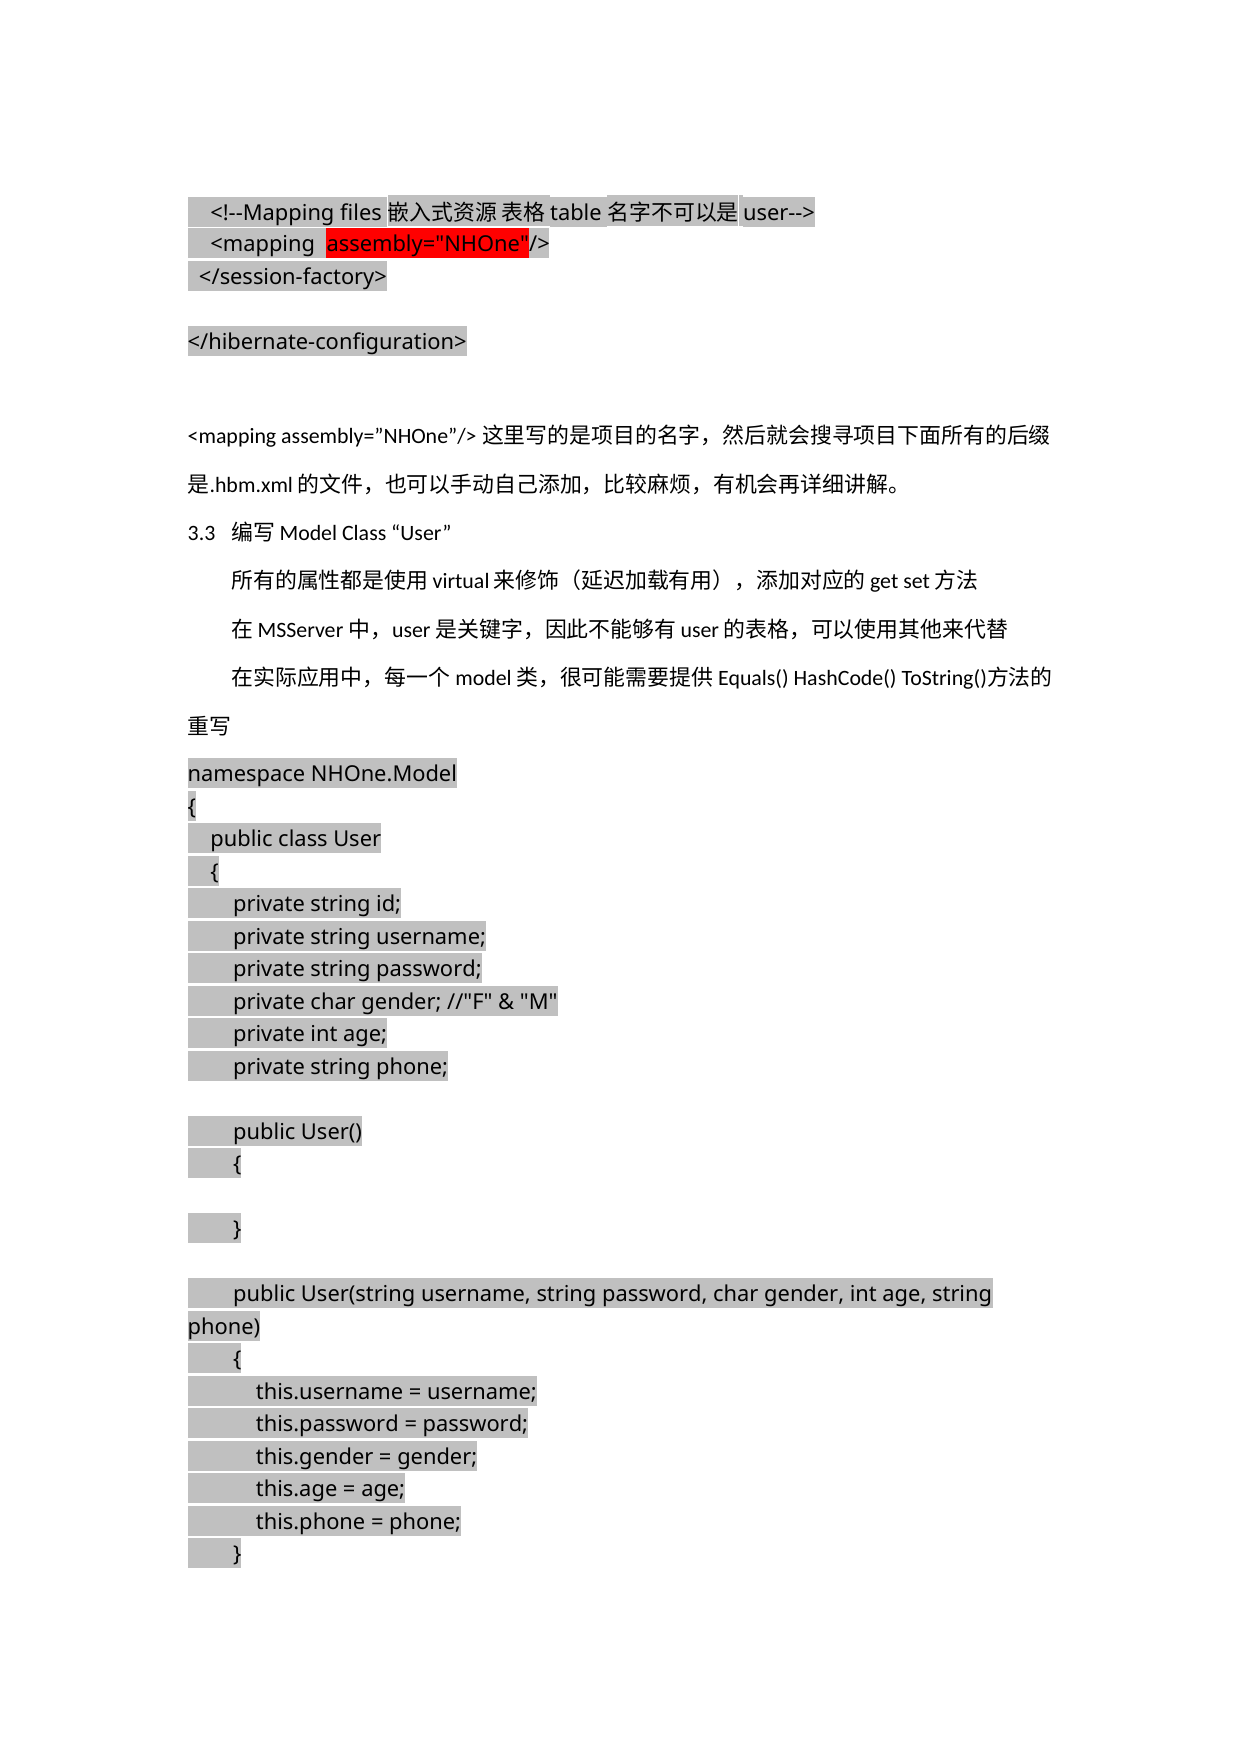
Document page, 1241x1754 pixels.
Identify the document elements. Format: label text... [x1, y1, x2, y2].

text } [187, 1212, 1053, 1244]
text private string username; [187, 919, 1053, 952]
list 在MSServer 中，user 是关键字，因此不能够有user的表格，可以使用其他来代替 [187, 611, 1053, 644]
text <mapping assembly=”NHOne”/> 这里写的是项目的名字，然后就会搜寻项目下面所有的后缀是.hbm.xml的文件，也可以手动自己添加，比较麻烦，有机会再详细讲解。 [187, 418, 1053, 499]
text public User(string username, string password, char gender, int age, string phone) [187, 1277, 1053, 1342]
text this.phone = phone; [187, 1504, 1053, 1537]
text </session-factory> [187, 259, 1053, 292]
text namespace NHOne.Model [187, 757, 1053, 789]
text private int age; [187, 1017, 1053, 1049]
text <mapping assembly="NHOne"/> [187, 227, 1053, 259]
text { [187, 1147, 1053, 1179]
text public User() [187, 1114, 1053, 1147]
text <!--Mapping files 嵌入式资源 表格table 名字不可以是user--> [187, 194, 1053, 227]
text this.username = username; [187, 1374, 1053, 1407]
text { [187, 854, 1053, 887]
text private char gender; //"F" & "M" [187, 984, 1053, 1017]
list 在实际应用中，每一个model类，很可能需要提供Equals() HashCode() ToString()方法的重写 [187, 660, 1053, 741]
text } [187, 1537, 1053, 1569]
text </hibernate-configuration> [187, 324, 1053, 357]
text private string phone; [187, 1049, 1053, 1082]
list 编写Model Class “User” [187, 515, 1053, 547]
list 所有的属性都是使用virtual来修饰（延迟加载有用），添加对应的get set方法 [187, 563, 1053, 596]
text { [187, 1342, 1053, 1374]
text this.gender = gender; [187, 1439, 1053, 1472]
text this.password = password; [187, 1407, 1053, 1439]
text private string id; [187, 887, 1053, 919]
text this.age = age; [187, 1472, 1053, 1504]
text public class User [187, 822, 1053, 854]
text { [187, 789, 1053, 822]
text private string password; [187, 952, 1053, 984]
